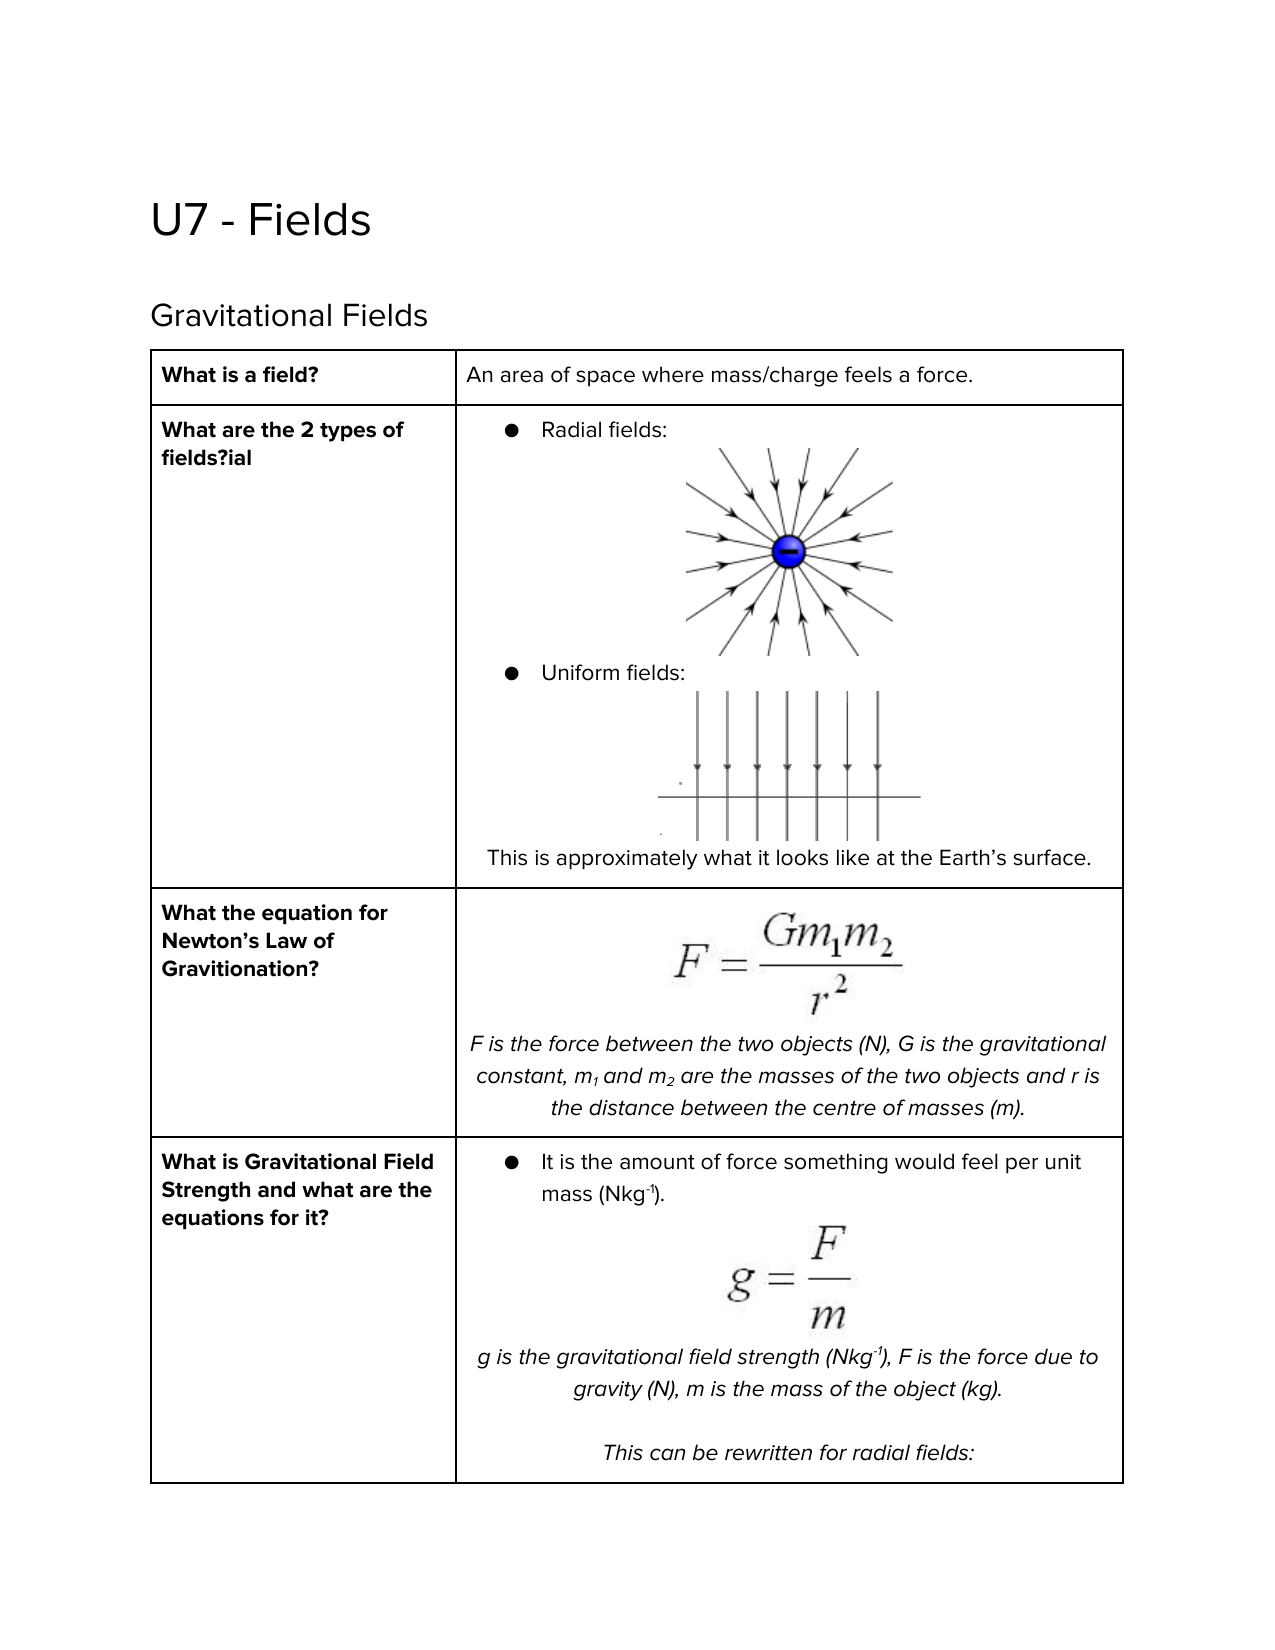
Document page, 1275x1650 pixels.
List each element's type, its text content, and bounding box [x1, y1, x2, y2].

picture [720, 1212, 858, 1340]
table_cell What are the 2 types of fields?ial [152, 406, 455, 887]
table_header An area of space where mass/charge feels a force. [457, 351, 1122, 404]
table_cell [457, 1138, 1122, 1482]
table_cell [152, 1138, 455, 1482]
table_header What is a field? [152, 351, 455, 404]
picture [685, 448, 893, 656]
table_cell Radial fields: Uniform fields: This is approximately what it looks like at the Earth’s surface. [457, 406, 1122, 887]
table_cell F is the force between the two objects (N), G is the gravitational constant, m1 and m2 are the masses of the two objects and r is the distance between the centre of masses (m). [457, 889, 1122, 1136]
picture [667, 899, 912, 1026]
table_cell What the equation for Newton’s Law of Gravitionation? [152, 889, 455, 1136]
picture [658, 691, 921, 841]
subtitle Gravitational Fields [150, 296, 1125, 337]
subtitle U7 - Fields [150, 192, 1125, 250]
